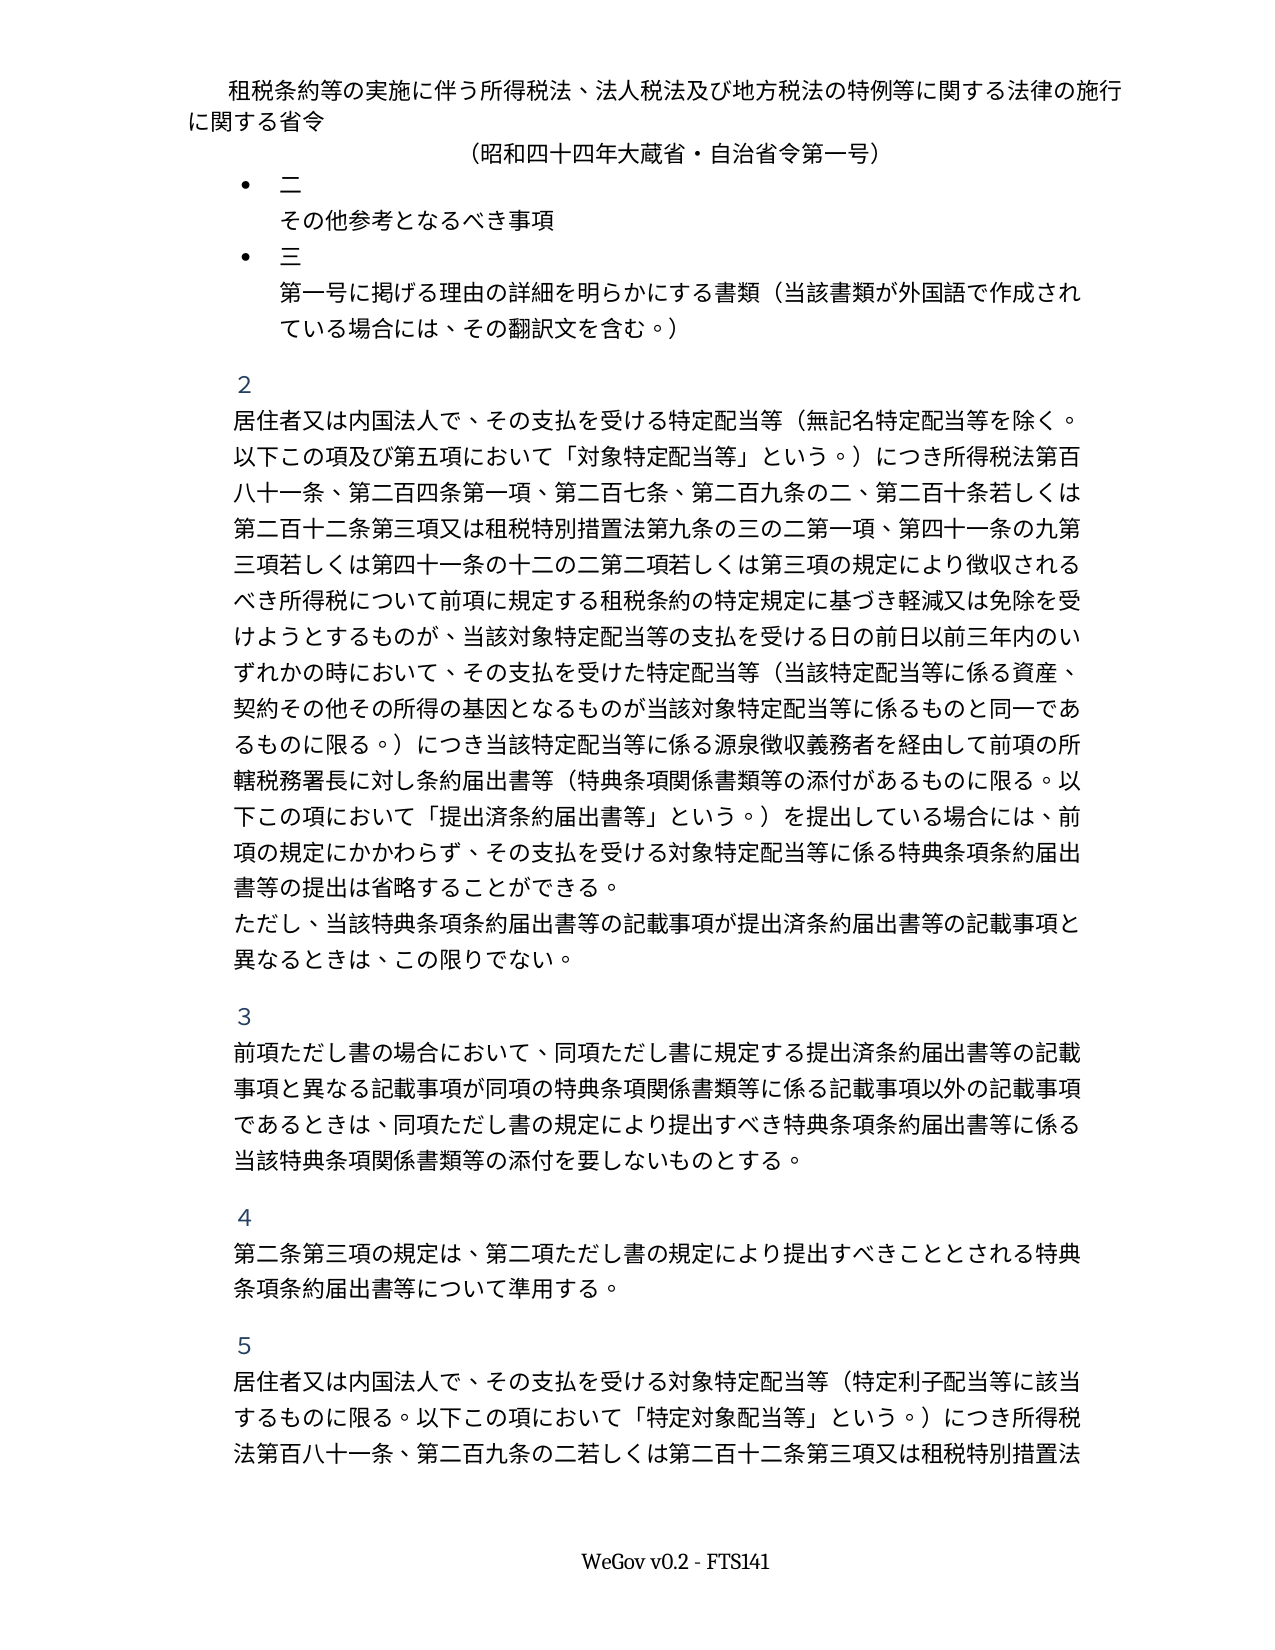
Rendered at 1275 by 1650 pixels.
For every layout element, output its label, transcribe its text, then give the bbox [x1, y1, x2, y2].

text 第二条第三項の規定は、第二項ただし書の規定により提出すべきこととされる特典条項条約届出書等について準用する。 [233, 1237, 1087, 1305]
list 三 第一号に掲げる理由の詳細を明らかにする書類（当該書類が外国語で作成されている場合には、その翻訳文を含む。） [242, 241, 1087, 344]
subtitle ５ [233, 1330, 1087, 1361]
text 前項ただし書の場合において、同項ただし書に規定する提出済条約届出書等の記載事項と異なる記載事項が同項の特典条項関係書類等に係る記載事項以外の記載事項であるときは、同項ただし書の規定により提出すべき特典条項条約届出書等に係る当該特典条項関係書類等の添付を要しないものとする。 [233, 1037, 1087, 1176]
text 居住者又は内国法人で、その支払を受ける特定配当等（無記名特定配当等を除く。以下この項及び第五項において「対象特定配当等」という。）につき所得税法第百八十一条、第二百四条第一項、第二百七条、第二百九条の二、第二百十条若しくは第二百十二条第三項又は租税特別措置法第九条の三の二第一項、第四十一条の九第三項若しくは第四十一条の十二の二第二項若しくは第三項の規定により徴収されるべき所得税について前項に規定する租税条約の特定規定に基づき軽減又は免除を受けようとするものが、当該対象特定配当等の支払を受ける日の前日以前三年内のいずれかの時において、その支払を受けた特定配当等（当該特定配当等に係る資産、契約その他その所得の基因となるものが当該対象特定配当等に係るものと同一であるものに限る。）につき当該特定配当等に係る源泉徴収義務者を経由して前項の所轄税務署長に対し条約届出書等（特典条項関係書類等の添付があるものに限る。以下この項において「提出済条約届出書等」という。）を提出している場合には、前項の規定にかかわらず、その支払を受ける対象特定配当等に係る特典条項条約届出書等の提出は省略することができる。 ただし、当該特典条項条約届出書等の記載事項が提出済条約届出書等の記載事項と異なるときは、この限りでない。 [233, 405, 1087, 976]
subtitle ３ [233, 1001, 1087, 1032]
subtitle ２ [233, 369, 1087, 401]
subtitle ４ [233, 1202, 1087, 1233]
list 二 その他参考となるべき事項 [242, 169, 1087, 236]
